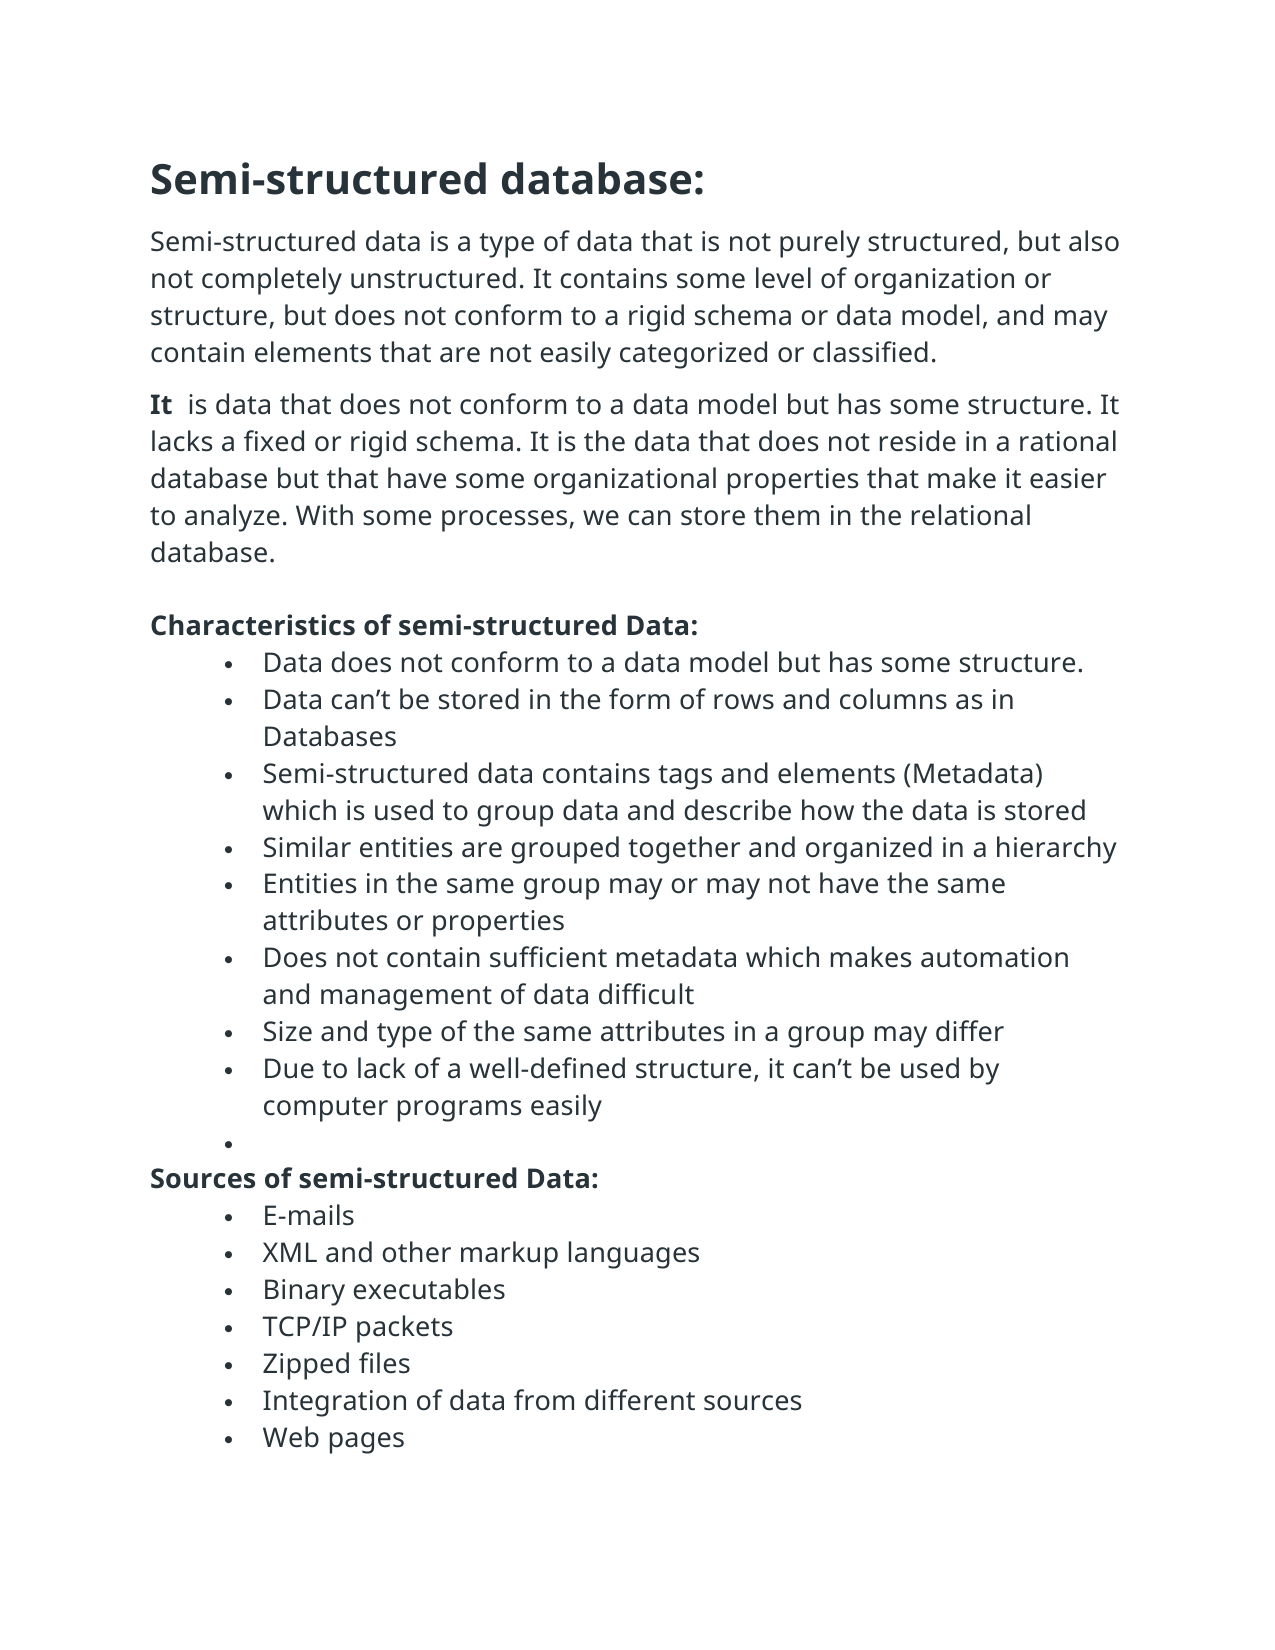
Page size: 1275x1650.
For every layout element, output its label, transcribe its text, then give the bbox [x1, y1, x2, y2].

text Sources of semi-structured Data: [150, 1160, 1125, 1197]
list Due to lack of a well-defined structure, it can’t be used by computer programs easily [225, 1049, 1125, 1123]
list Binary executables [225, 1271, 1125, 1307]
list XML and other markup languages [225, 1234, 1125, 1271]
text Characteristics of semi-structured Data: [150, 607, 1125, 644]
text Semi-structured database: [150, 150, 1125, 207]
list Data can’t be stored in the form of rows and columns as in Databases [225, 681, 1125, 754]
list Entities in the same group may or may not have the same attributes or properties [225, 865, 1125, 939]
text It is data that does not conform to a data model but has some structure. It lacks a fixed or rigid schema. It is the data that does not reside in a rational database but that have some organizational properties that make it easier to analyze. With some processes, we can store them in the relational database. [150, 386, 1125, 570]
list Integration of data from different sources [225, 1381, 1125, 1418]
list Does not contain sufficient metadata which makes automation and management of data difficult [225, 939, 1125, 1012]
list TCP/IP packets [225, 1307, 1125, 1344]
text Semi-structured data is a type of data that is not purely structured, but also not completely unstructured. It contains some level of organization or structure, but does not conform to a rigid schema or data model, and may contain elements that are not easily categorized or classified. [150, 222, 1125, 370]
list Web pages [225, 1418, 1125, 1455]
list Zipped files [225, 1344, 1125, 1381]
list E-mails [225, 1197, 1125, 1234]
list Similar entities are grouped together and organized in a hierarchy [225, 828, 1125, 865]
list Size and type of the same attributes in a group may differ [225, 1012, 1125, 1049]
list Semi-structured data contains tags and elements (Metadata) which is used to group data and describe how the data is stored [225, 754, 1125, 828]
list Data does not conform to a data model but has some structure. [225, 644, 1125, 681]
